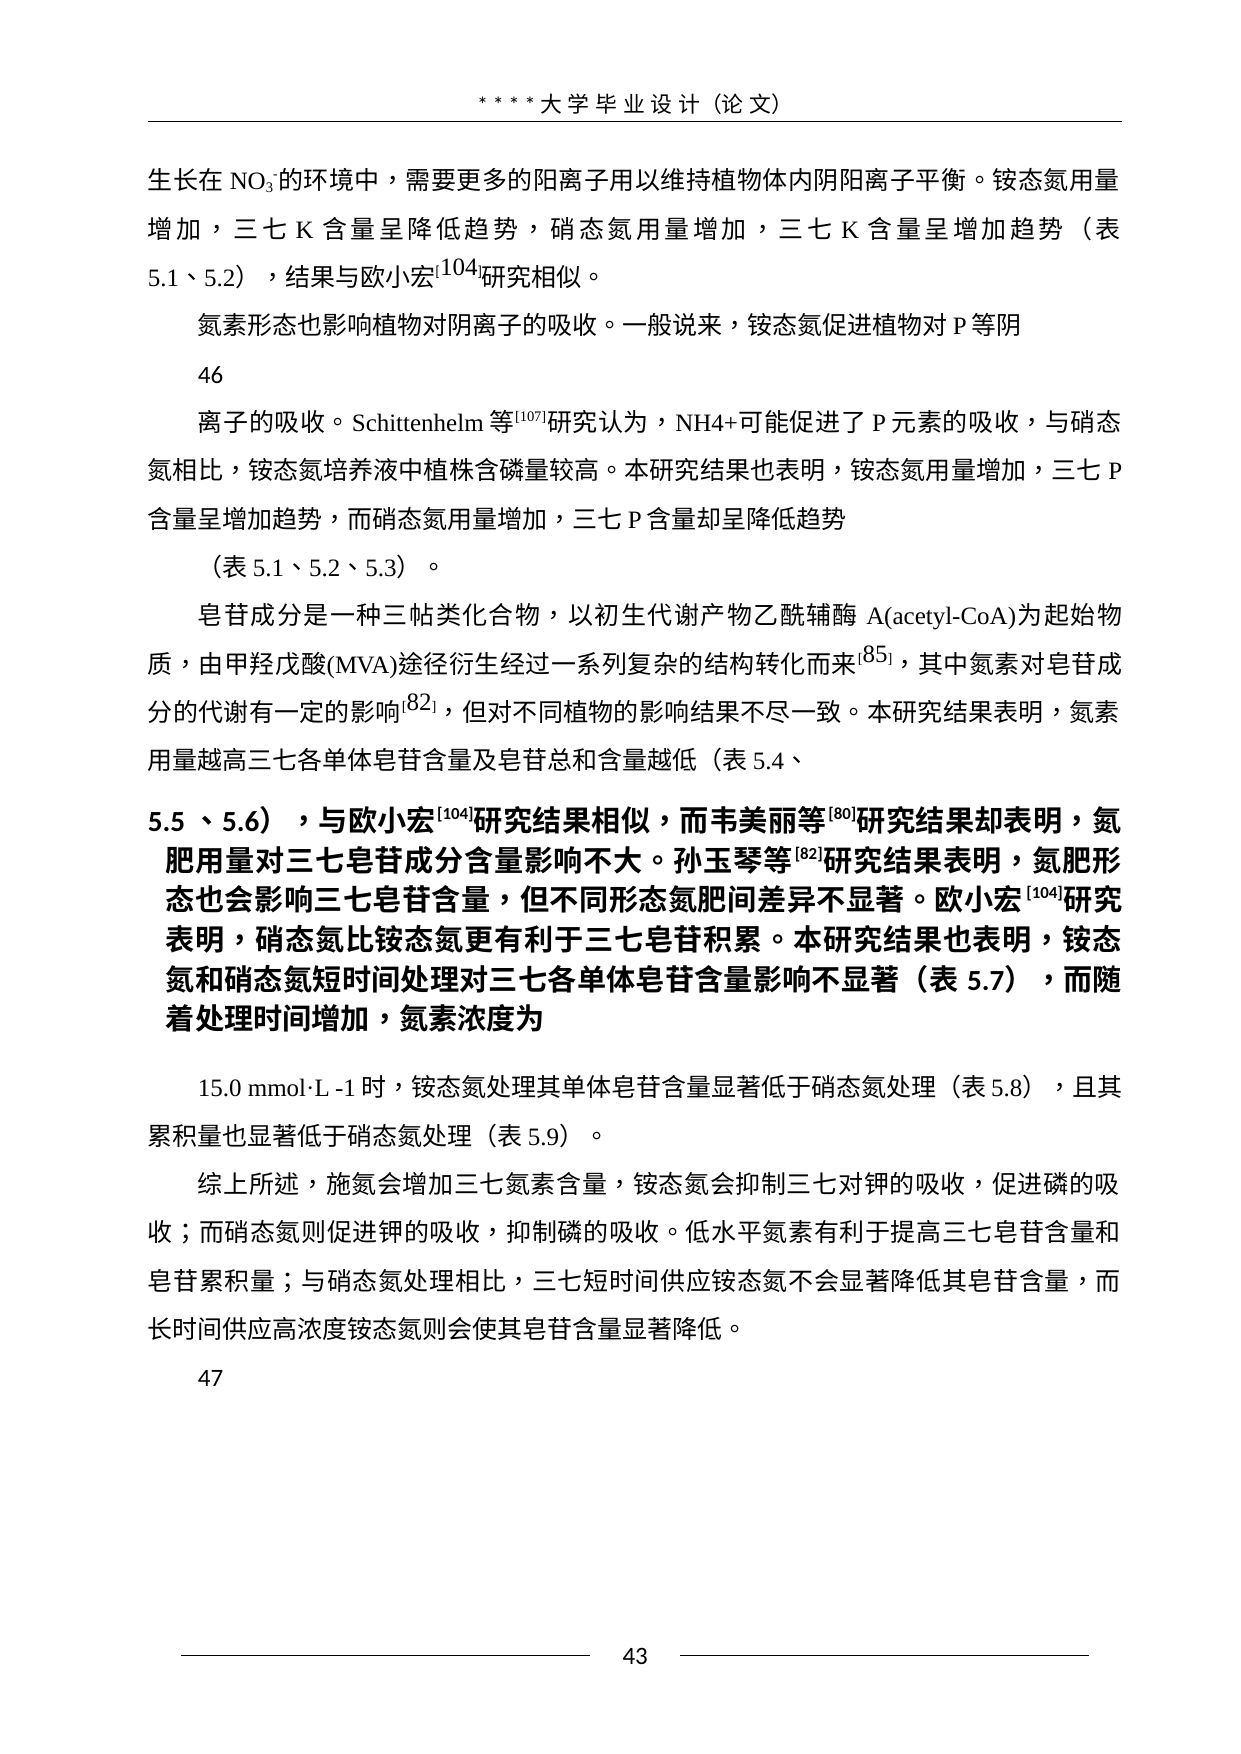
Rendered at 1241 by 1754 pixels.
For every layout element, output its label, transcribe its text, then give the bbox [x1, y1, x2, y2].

text 氮素形态也影响植物对阴离子的吸收。一般说来，铵态氮促进植物对P等阴 [148, 293, 1122, 341]
text 综上所述，施氮会增加三七氮素含量，铵态氮会抑制三七对钾的吸收，促进磷的吸收；而硝态氮则促进钾的吸收，抑制磷的吸收。低水平氮素有利于提高三七皂苷含量和皂苷累积量；与硝态氮处理相比，三七短时间供应铵态氮不会显著降低其皂苷含量，而长时间供应高浓度铵态氮则会使其皂苷含量显著降低。 [148, 1151, 1122, 1344]
text 15.0 mmol·L -1时，铵态氮处理其单体皂苷含量显著低于硝态氮处理（表5.8），且其累积量也显著低于硝态氮处理（表5.9）。 [148, 1054, 1122, 1151]
text 47 [148, 1344, 1122, 1393]
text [148, 148, 1122, 293]
text 皂苷成分是一种三帖类化合物，以初生代谢产物乙酰辅酶A(acetyl-CoA)为起始物质，由甲羟戊酸(MVA)途径衍生经过一系列复杂的结构转化而来[85]，其中氮素对皂苷成分的代谢有一定的影响[82]，但对不同植物的影响结果不尽一致。本研究结果表明，氮素用量越高三七各单体皂苷含量及皂苷总和含量越低（表5.4、 [148, 583, 1122, 776]
text （表5.1、5.2、5.3）。 [148, 534, 1122, 583]
text 离子的吸收。Schittenhelm等[107]研究认为，NH4+可能促进了P元素的吸收，与硝态氮相比，铵态氮培养液中植株含磷量较高。本研究结果也表明，铵态氮用量增加，三七P含量呈增加趋势，而硝态氮用量增加，三七P含量却呈降低趋势 [148, 389, 1122, 534]
text 46 [148, 341, 1122, 389]
subtitle 5.5 、5.6），与欧小宏[104]研究结果相似，而韦美丽等[80]研究结果却表明，氮肥用量对三七皂苷成分含量影响不大。孙玉琴等[82]研究结果表明，氮肥形态也会影响三七皂苷含量，但不同形态氮肥间差异不显著。欧小宏[104]研究表明，硝态氮比铵态氮更有利于三七皂苷积累。本研究结果也表明，铵态氮和硝态氮短时间处理对三七各单体皂苷含量影响不显著（表5.7），而随着处理时间增加，氮素浓度为 [148, 800, 1122, 1038]
